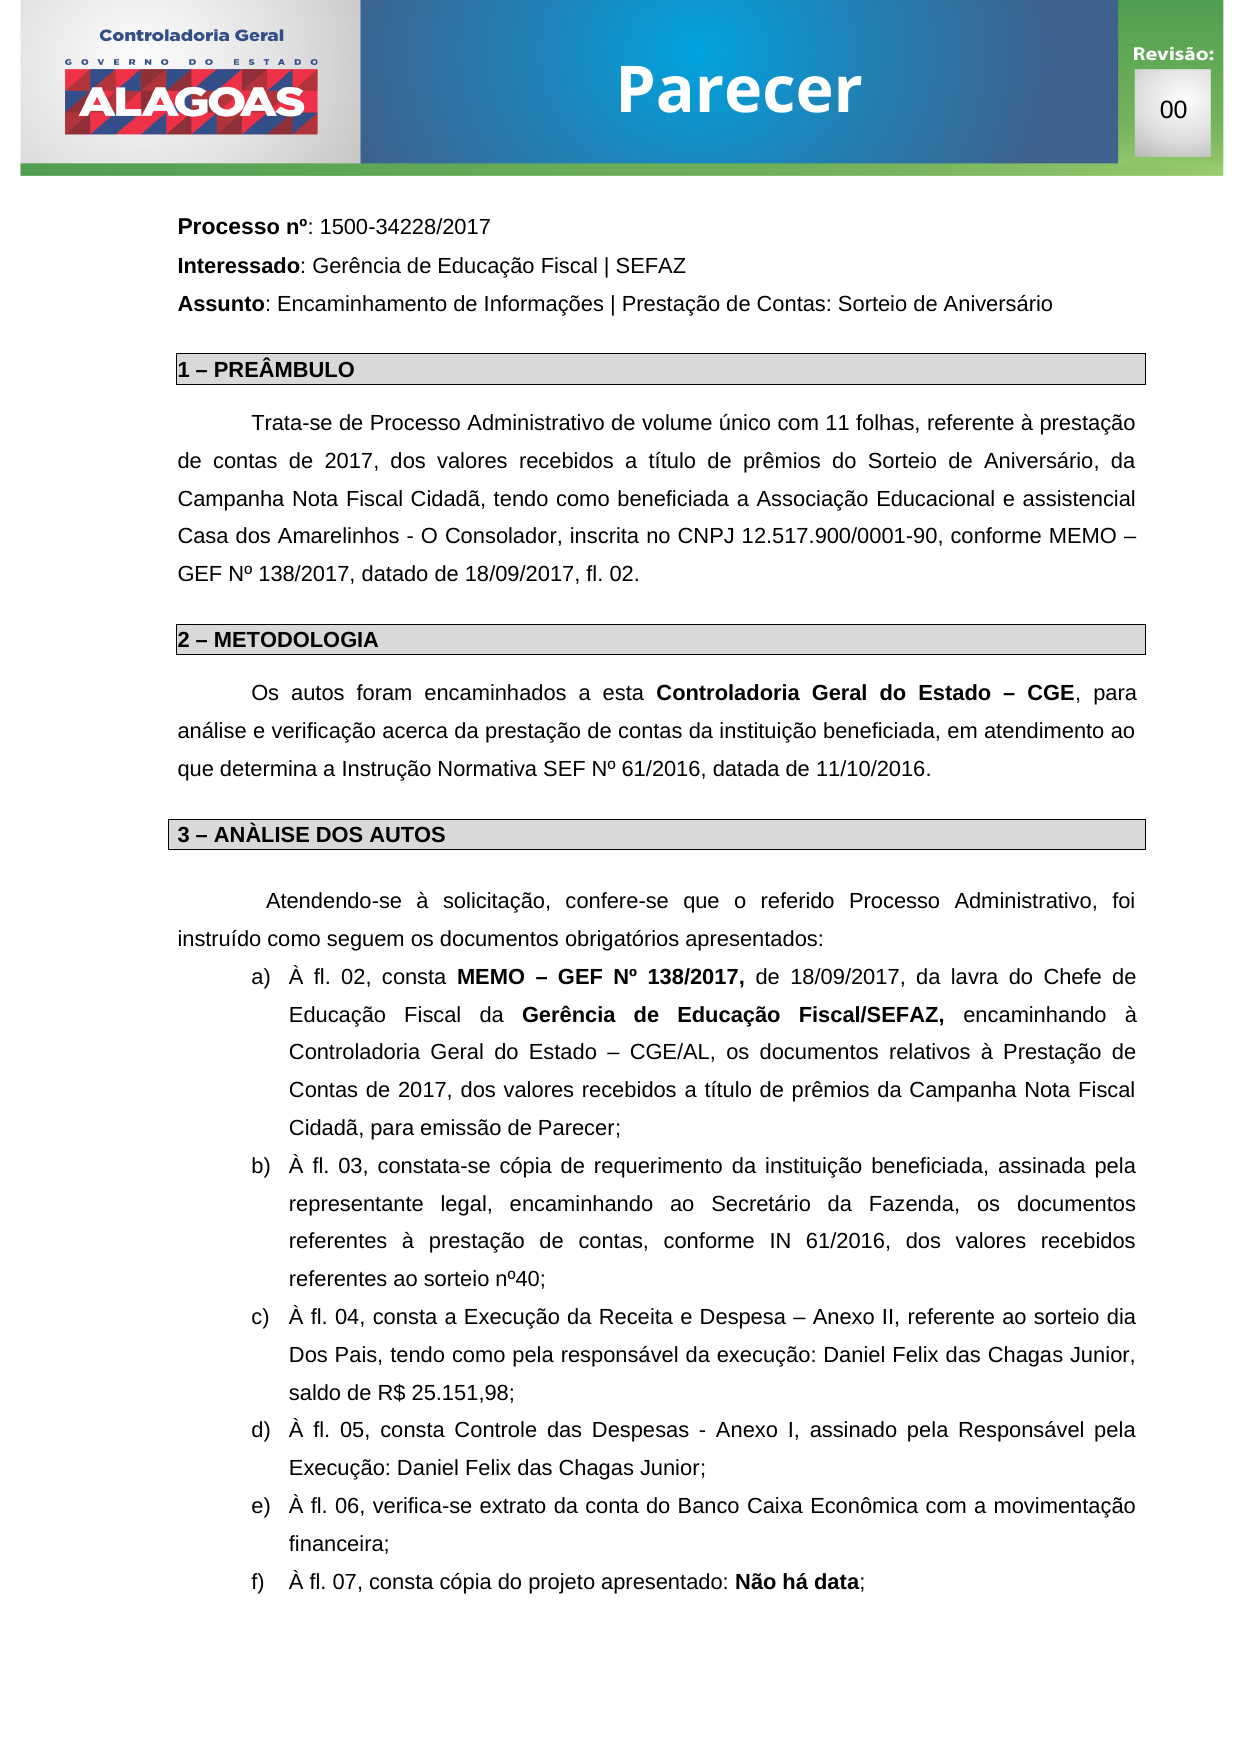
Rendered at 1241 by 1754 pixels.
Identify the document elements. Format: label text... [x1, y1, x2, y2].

list À fl. 03, constata-se cópia de requerimento da instituição beneficiada, assinada pela representante legal, encaminhando ao Secretário da Fazenda, os documentos referentes à prestação de contas, conforme IN 61/2016, dos valores recebidos referentes ao sorteio nº40; [251, 1153, 1137, 1291]
text Trata-se de Processo Administrativo de volume único com 11 folhas, referente à prestação de contas de 2017, dos valores recebidos a título de prêmios do Sorteio de Aniversário, da Campanha Nota Fiscal Cidadã, tendo como beneficiada a Associação Educacional e assistencial Casa dos Amarelinhos - O Consolador, inscrita no CNPJ 12.517.900/0001-90, conforme MEMO – GEF Nº 138/2017, datado de 18/09/2017, fl. 02. [177, 410, 1137, 586]
text Os autos foram encaminhados a esta Controladoria Geral do Estado – CGE, para análise e verificação acerca da prestação de contas da instituição beneficiada, em atendimento ao que determina a Instrução Normativa SEF Nº 61/2016, datada de 11/10/2016. [177, 680, 1137, 781]
list À fl. 07, consta cópia do projeto apresentado: Não há data; [251, 1569, 1137, 1594]
text Atendendo-se à solicitação, confere-se que o referido Processo Administrativo, foi instruído como seguem os documentos obrigatórios apresentados: [177, 888, 1137, 951]
text Assunto: Encaminhamento de Informações | Prestação de Contas: Sorteio de Aniversário [177, 291, 1137, 316]
text 2 – METODOLOGIA [177, 625, 1145, 654]
text Processo nº: 1500-34228/2017 [177, 173, 1137, 239]
text 3 – ANÀLISE DOS AUTOS [169, 820, 1145, 849]
list À fl. 06, verifica-se extrato da conta do Banco Caixa Econômica com a movimentação financeira; [251, 1493, 1137, 1556]
text 1 – PREÂMBULO [177, 354, 1145, 384]
list À fl. 04, consta a Execução da Receita e Despesa – Anexo II, referente ao sorteio dia Dos Pais, tendo como pela responsável da execução: Daniel Felix das Chagas Junior, saldo de R$ 25.151,98; [251, 1304, 1137, 1405]
picture [20, 0, 1224, 176]
text Interessado: Gerência de Educação Fiscal | SEFAZ [177, 253, 1137, 278]
list À fl. 05, consta Controle das Despesas - Anexo I, assinado pela Responsável pela Execução: Daniel Felix das Chagas Junior; [251, 1417, 1137, 1480]
list À fl. 02, consta MEMO – GEF Nº 138/2017, de 18/09/2017, da lavra do Chefe de Educação Fiscal da Gerência de Educação Fiscal/SEFAZ, encaminhando à Controladoria Geral do Estado – CGE/AL, os documentos relativos à Prestação de Contas de 2017, dos valores recebidos a título de prêmios da Campanha Nota Fiscal Cidadã, para emissão de Parecer; [251, 964, 1137, 1140]
